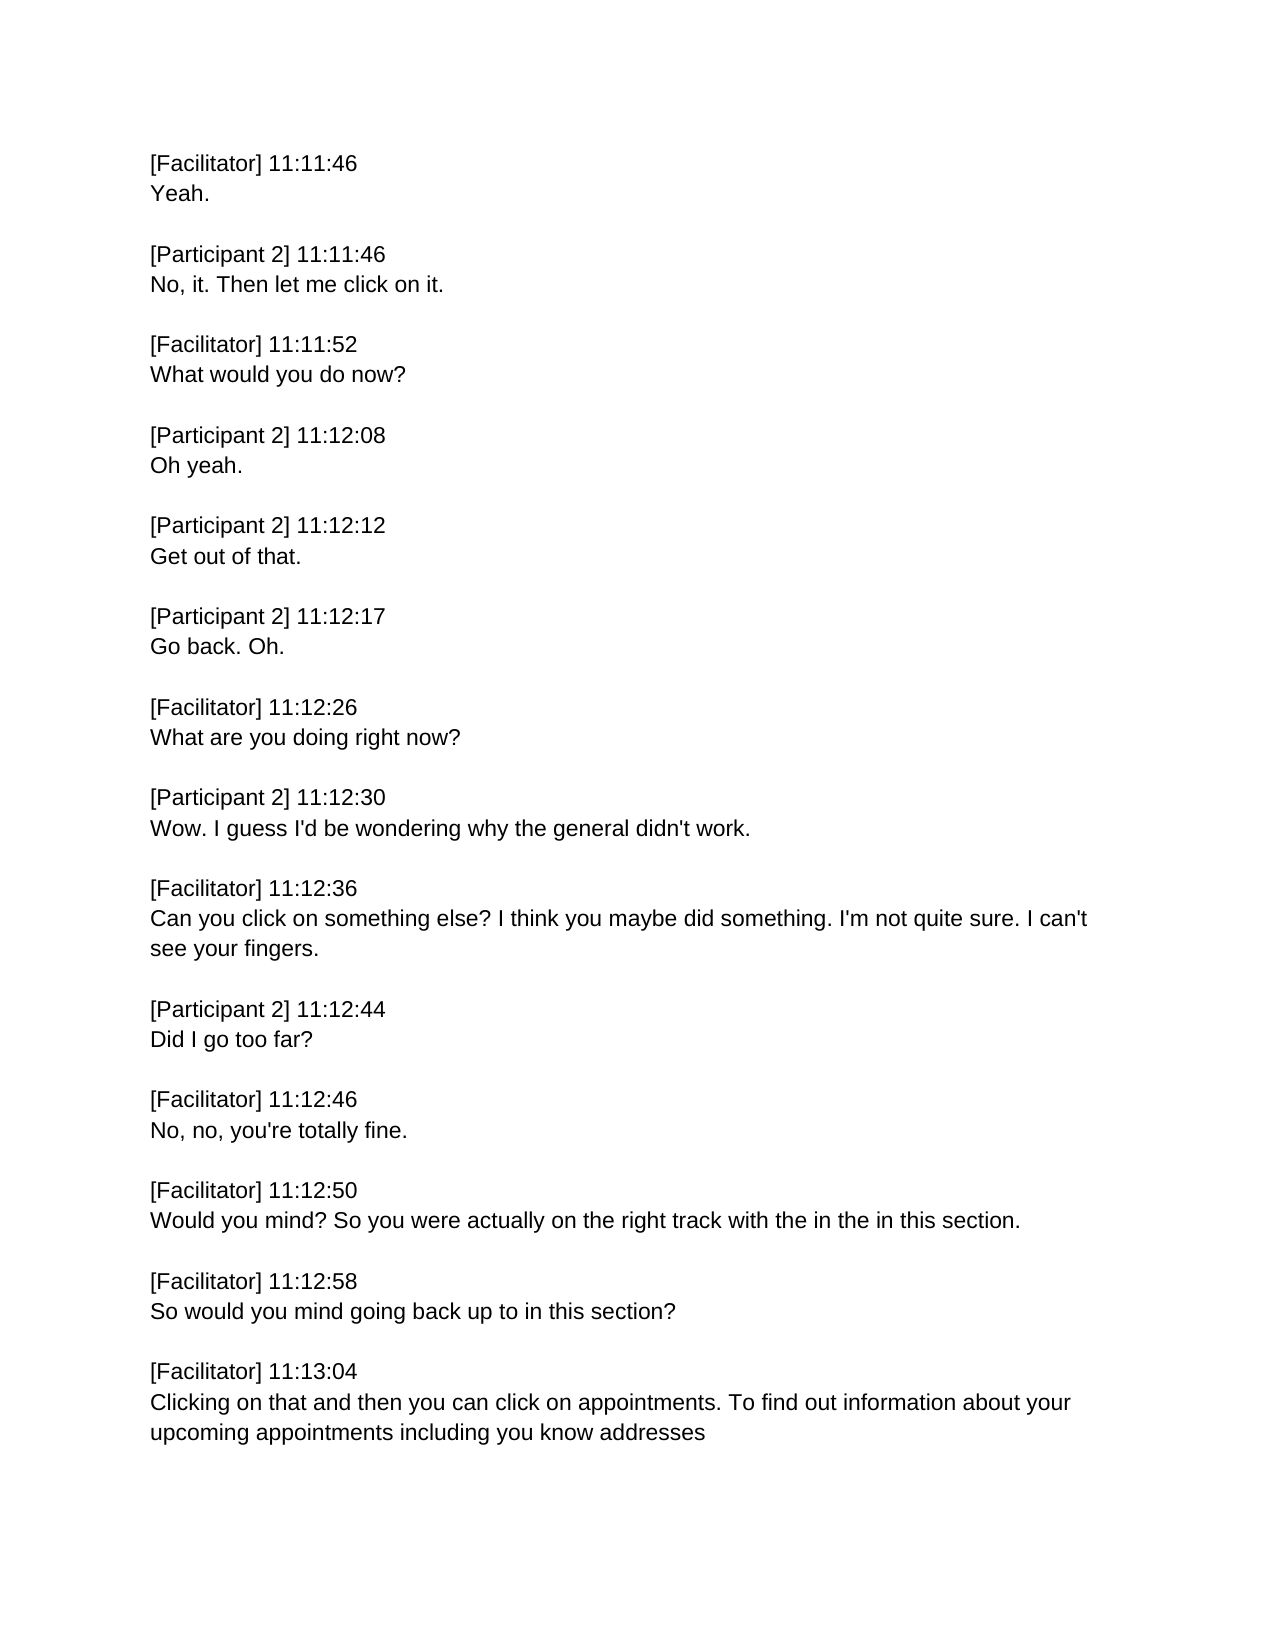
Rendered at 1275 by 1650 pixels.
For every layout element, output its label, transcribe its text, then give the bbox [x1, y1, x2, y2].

text Get out of that. [150, 543, 1125, 569]
text [Facilitator] 11:13:04 [150, 1358, 1125, 1385]
text [Facilitator] 11:12:50 [150, 1177, 1125, 1203]
text [Facilitator] 11:11:46 [150, 150, 1125, 176]
text Can you click on something else? I think you maybe did something. I'm not quite sure. I can't see your fingers. [150, 905, 1125, 962]
text Yeah. [150, 180, 1125, 207]
text Wow. I guess I'd be wondering why the general didn't work. [150, 814, 1125, 841]
text [Facilitator] 11:12:26 [150, 694, 1125, 720]
text [Facilitator] 11:12:46 [150, 1086, 1125, 1113]
text [Facilitator] 11:11:52 [150, 331, 1125, 358]
text Oh yeah. [150, 452, 1125, 478]
text Clicking on that and then you can click on appointments. To find out information about your upcoming appointments including you know addresses [150, 1388, 1125, 1445]
text What are you doing right now? [150, 724, 1125, 750]
text [Participant 2] 11:12:12 [150, 512, 1125, 539]
text No, it. Then let me click on it. [150, 271, 1125, 297]
text [Participant 2] 11:12:17 [150, 603, 1125, 629]
text Did I go too far? [150, 1026, 1125, 1052]
text [Facilitator] 11:12:36 [150, 875, 1125, 901]
text Would you mind? So you were actually on the right track with the in the in this section. [150, 1207, 1125, 1234]
text What would you do now? [150, 361, 1125, 388]
text Go back. Oh. [150, 633, 1125, 660]
text [Participant 2] 11:12:08 [150, 422, 1125, 448]
text [Participant 2] 11:12:30 [150, 784, 1125, 811]
text [Participant 2] 11:11:46 [150, 241, 1125, 267]
text So would you mind going back up to in this section? [150, 1298, 1125, 1324]
text [Participant 2] 11:12:44 [150, 996, 1125, 1022]
text [Facilitator] 11:12:58 [150, 1268, 1125, 1294]
text No, no, you're totally fine. [150, 1117, 1125, 1143]
